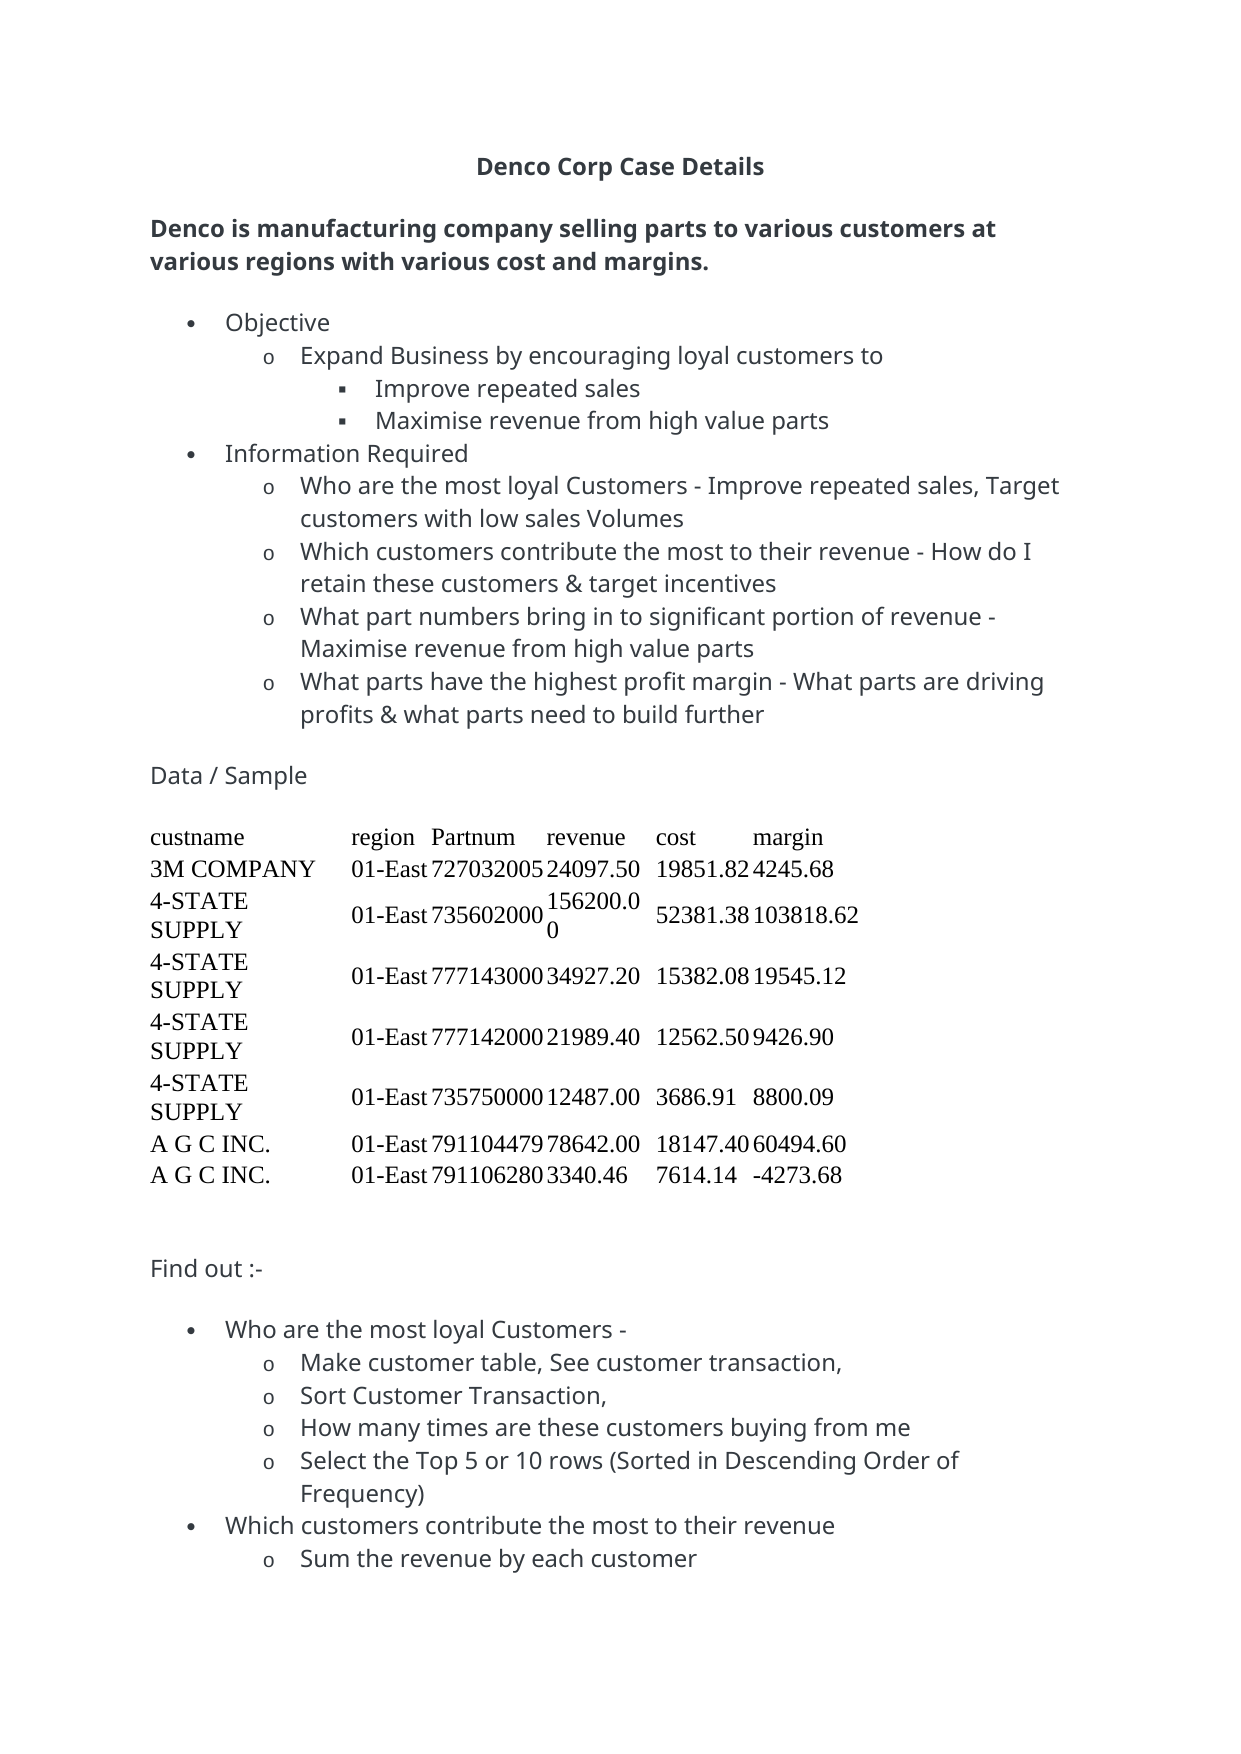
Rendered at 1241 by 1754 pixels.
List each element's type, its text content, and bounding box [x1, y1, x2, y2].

table_cell 21989.40 [545, 1006, 654, 1067]
table_header Partnum [429, 821, 545, 853]
table_header custname [149, 821, 349, 853]
table_cell 12562.50 [654, 1006, 751, 1067]
table_cell A G C INC. [149, 1127, 349, 1159]
table_cell 156200.00 [545, 885, 654, 945]
table_cell 15382.08 [654, 945, 751, 1006]
table_cell 19851.82 [654, 853, 751, 885]
text Find out :- [150, 1252, 1090, 1284]
list Who are the most loyal Customers - Improve repeated sales, Target customers with low sales Volumes [262, 469, 1090, 534]
table_cell 777142000 [429, 1006, 545, 1067]
table_cell 9426.90 [751, 1006, 860, 1067]
list What parts have the highest profit margin - What parts are driving profits & what parts need to build further [262, 665, 1090, 730]
table_cell A G C INC. [149, 1159, 349, 1191]
table_cell 78642.00 [545, 1127, 654, 1159]
list Who are the most loyal Customers - [187, 1313, 1090, 1346]
table_cell 4-STATE SUPPLY [149, 945, 349, 1006]
table_cell 103818.62 [751, 885, 860, 945]
table_header cost [654, 821, 751, 853]
table_cell 01-East [350, 853, 429, 885]
table_cell 3340.46 [545, 1159, 654, 1191]
list Make customer table, See customer transaction, [262, 1346, 1090, 1378]
text Data / Sample [150, 759, 1090, 792]
list Sort Customer Transaction, [262, 1378, 1090, 1411]
table_cell 60494.60 [751, 1127, 860, 1159]
table_cell 8800.09 [751, 1067, 860, 1127]
list Expand Business by encouraging loyal customers to [262, 339, 1090, 371]
table_header region [350, 821, 429, 853]
list Maximise revenue from high value parts [337, 404, 1090, 437]
table_cell 735750000 [429, 1067, 545, 1127]
table_cell 01-East [350, 1006, 429, 1067]
table_cell 791104479 [429, 1127, 545, 1159]
table_cell 24097.50 [545, 853, 654, 885]
table_cell 4245.68 [751, 853, 860, 885]
list Select the Top 5 or 10 rows (Sorted in Descending Order of Frequency) [262, 1444, 1090, 1509]
table_header margin [751, 821, 860, 853]
list What part numbers bring in to significant portion of revenue - Maximise revenue from high value parts [262, 599, 1090, 665]
table_cell 735602000 [429, 885, 545, 945]
table_cell 3686.91 [654, 1067, 751, 1127]
table_cell 01-East [350, 1159, 429, 1191]
table_cell 791106280 [429, 1159, 545, 1191]
table_cell 19545.12 [751, 945, 860, 1006]
table_cell 4-STATE SUPPLY [149, 1006, 349, 1067]
list Which customers contribute the most to their revenue - How do I retain these customers & target incentives [262, 534, 1090, 599]
table_cell 01-East [350, 885, 429, 945]
list Objective [187, 306, 1090, 339]
table_cell 01-East [350, 945, 429, 1006]
list Sum the revenue by each customer [262, 1542, 1090, 1574]
table_cell 7614.14 [654, 1159, 751, 1191]
table_cell -4273.68 [751, 1159, 860, 1191]
table_cell 777143000 [429, 945, 545, 1006]
table_cell 12487.00 [545, 1067, 654, 1127]
table_cell 52381.38 [654, 885, 751, 945]
table_cell 01-East [350, 1127, 429, 1159]
table_cell 3M COMPANY [149, 853, 349, 885]
table_cell 4-STATE SUPPLY [149, 885, 349, 945]
table_cell 18147.40 [654, 1127, 751, 1159]
list Which customers contribute the most to their revenue [187, 1509, 1090, 1542]
text Denco Corp Case Details [150, 150, 1090, 183]
table_cell 34927.20 [545, 945, 654, 1006]
table_cell 4-STATE SUPPLY [149, 1067, 349, 1127]
table_header revenue [545, 821, 654, 853]
list Information Required [187, 437, 1090, 469]
table_cell 727032005 [429, 853, 545, 885]
table_cell 01-East [350, 1067, 429, 1127]
list How many times are these customers buying from me [262, 1411, 1090, 1444]
list Improve repeated sales [337, 371, 1090, 404]
text Denco is manufacturing company selling parts to various customers at various regions with various cost and margins. [150, 212, 1090, 277]
